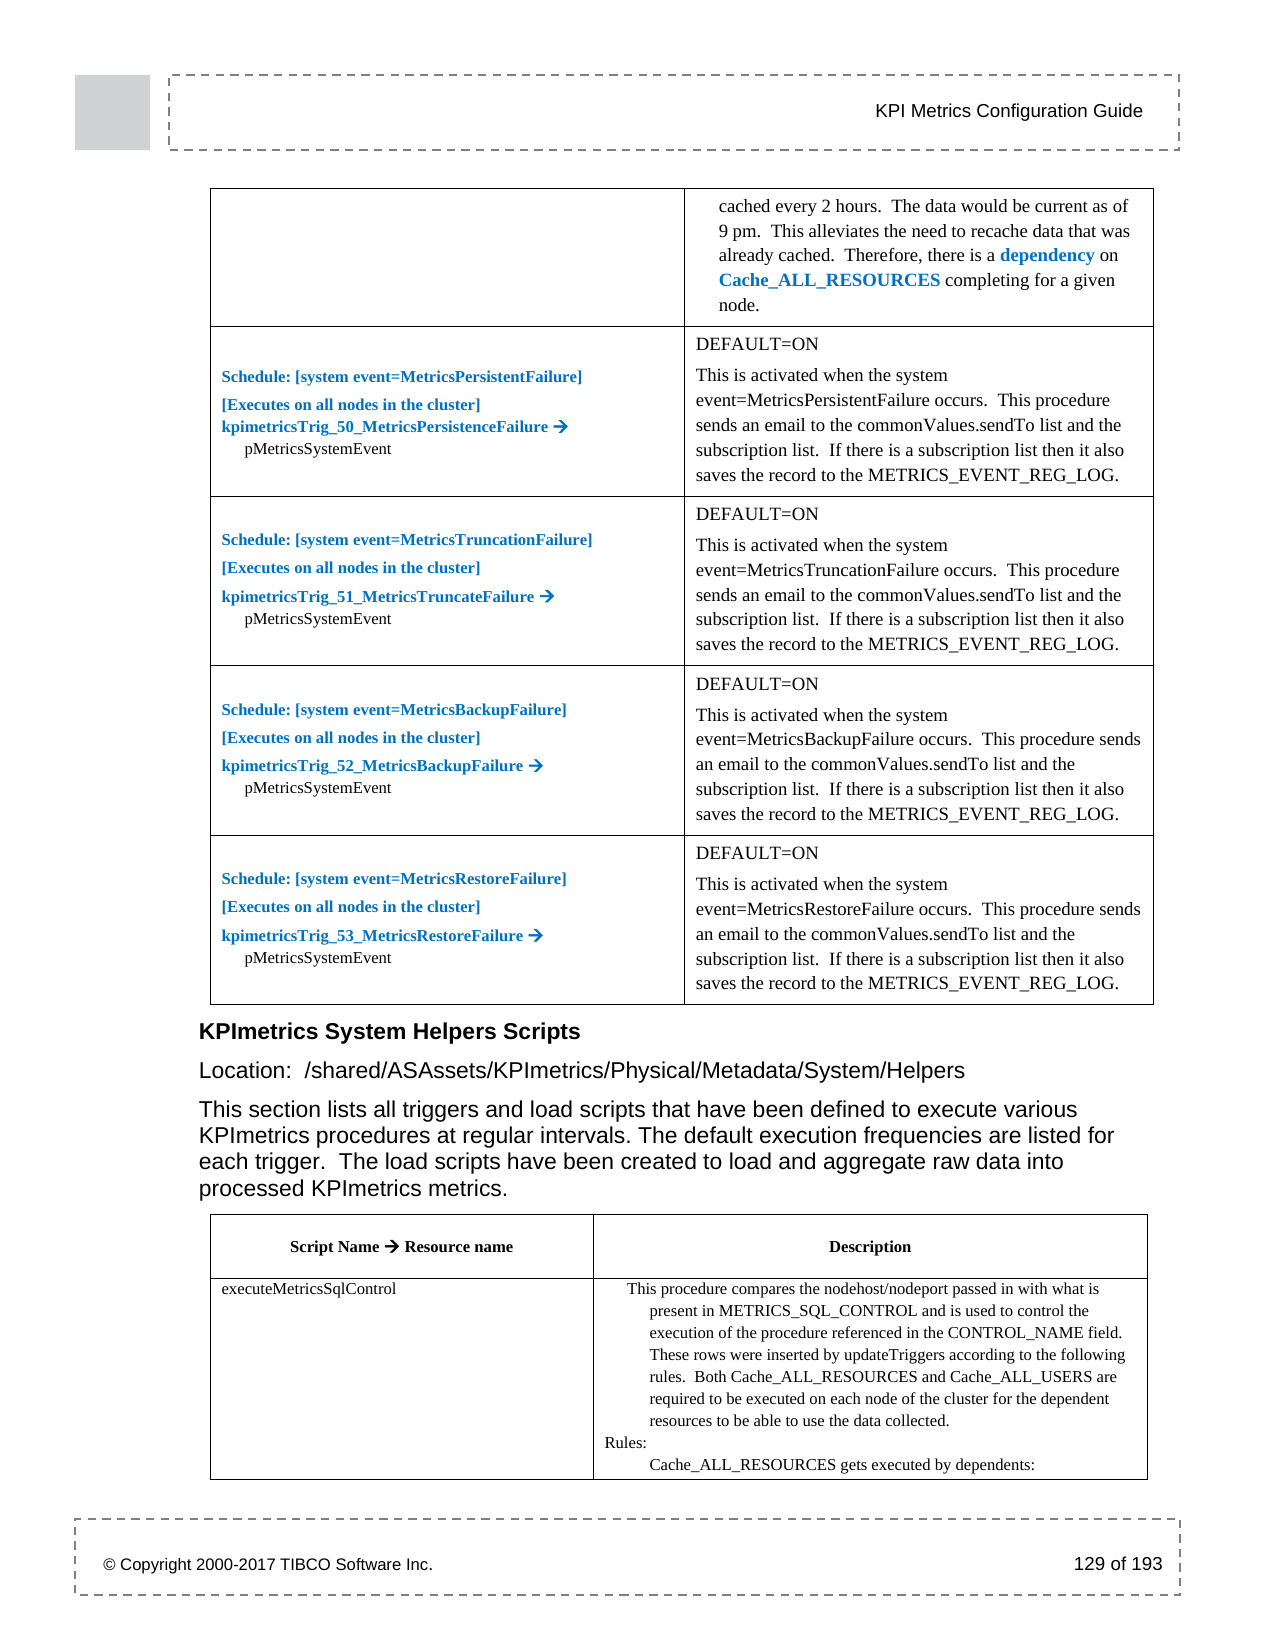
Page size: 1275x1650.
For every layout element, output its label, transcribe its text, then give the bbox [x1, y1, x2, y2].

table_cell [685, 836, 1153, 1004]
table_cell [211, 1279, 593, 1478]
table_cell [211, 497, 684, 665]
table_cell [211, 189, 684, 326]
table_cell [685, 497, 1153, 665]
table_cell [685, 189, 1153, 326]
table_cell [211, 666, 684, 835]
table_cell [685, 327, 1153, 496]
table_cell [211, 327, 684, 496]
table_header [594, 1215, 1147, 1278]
text Location: /shared/ASAssets/KPImetrics/Physical/Metadata/System/Helpers [199, 1057, 1162, 1083]
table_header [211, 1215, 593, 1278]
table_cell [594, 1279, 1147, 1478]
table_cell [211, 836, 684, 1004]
subtitle KPImetrics System Helpers Scripts [169, 1018, 1162, 1044]
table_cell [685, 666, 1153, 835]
text This section lists all triggers and load scripts that have been defined to execute various KPImetrics procedures at regular intervals. The default execution frequencies are listed for each trigger. The load scripts have been created to load and aggregate raw data into processed KPImetrics metrics. [199, 1096, 1162, 1201]
